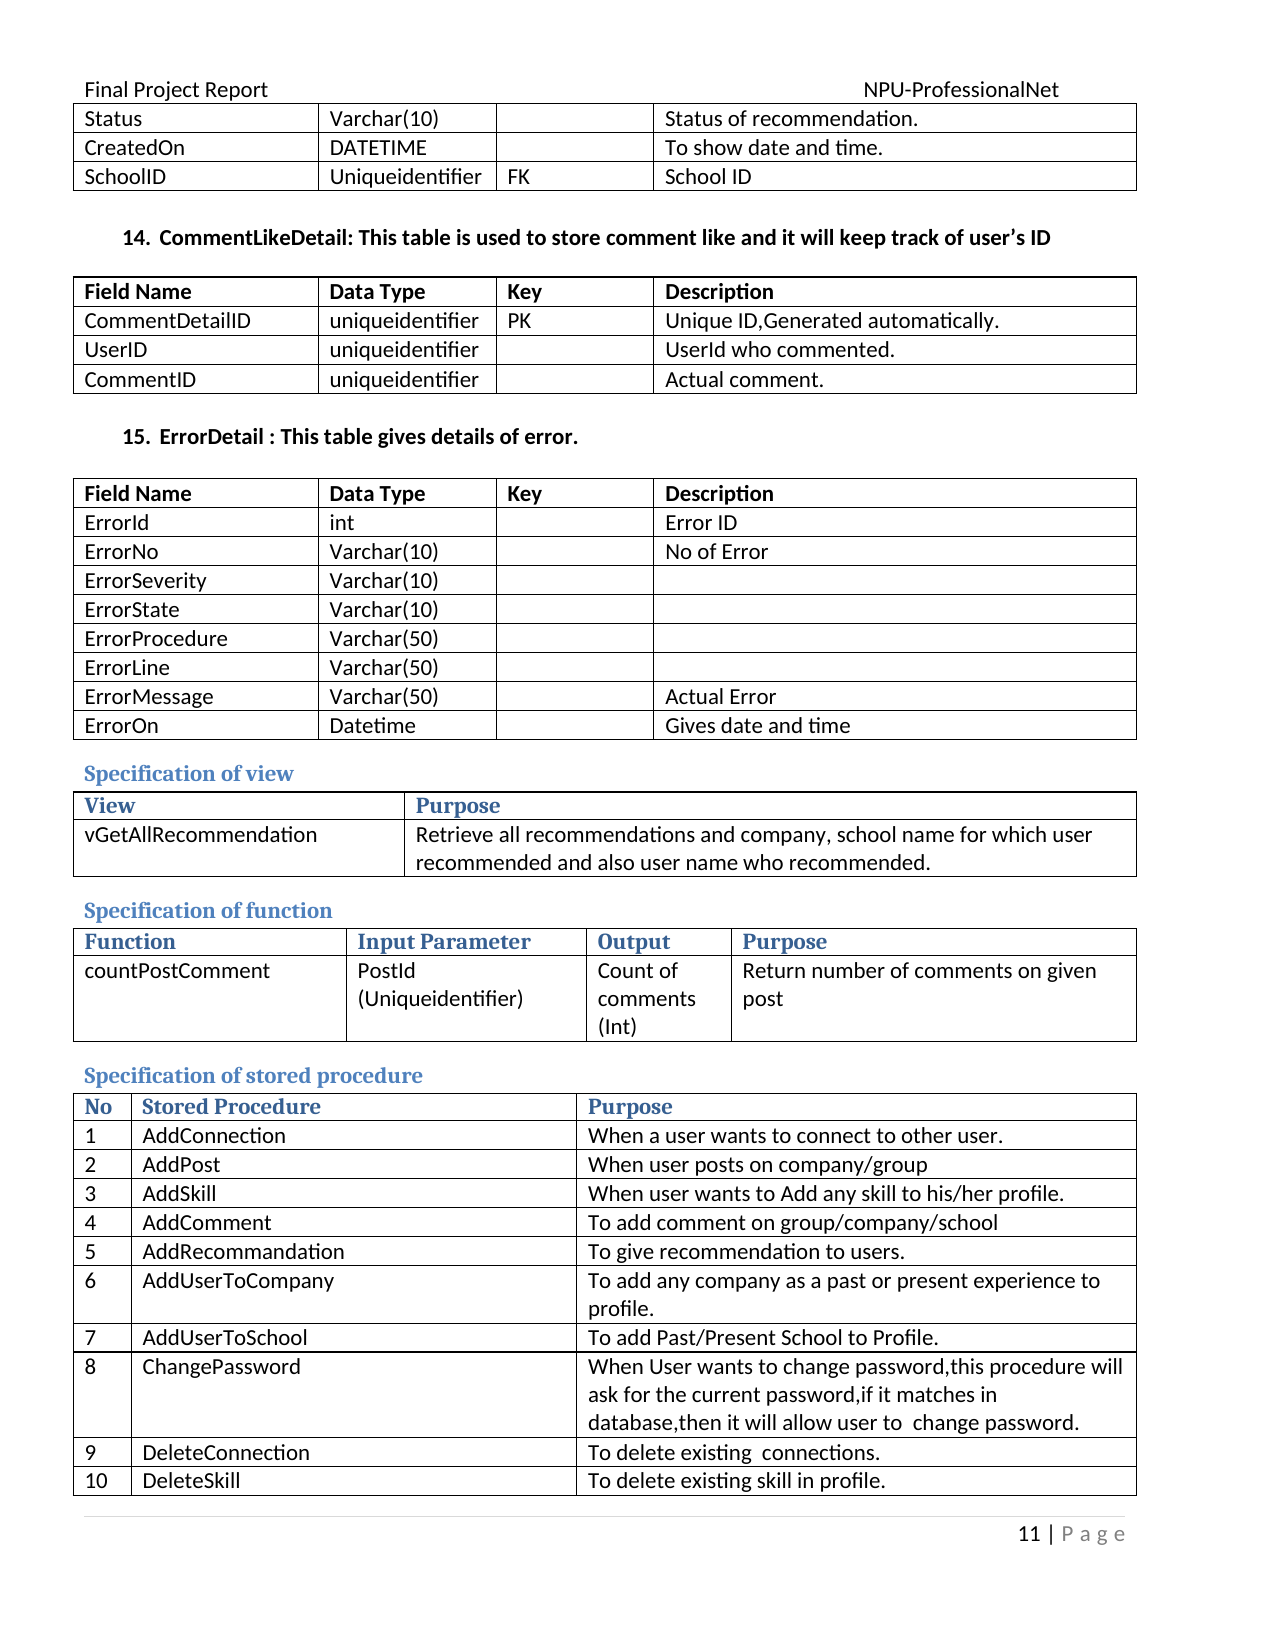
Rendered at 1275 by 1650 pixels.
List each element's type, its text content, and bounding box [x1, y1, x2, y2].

table_header Output [587, 929, 731, 955]
table_header Field Name [74, 278, 318, 306]
table_cell [654, 624, 1136, 652]
table_cell Actual Error [654, 682, 1136, 710]
table_cell AddUserToSchool [132, 1324, 576, 1351]
table_cell int [319, 508, 496, 536]
table_cell CommentID [74, 365, 318, 393]
table_header Field Name [74, 479, 318, 507]
table_header Description [654, 278, 1136, 306]
table_cell Count of comments (Int) [587, 956, 731, 1041]
list CommentLikeDetail: This table is used to store comment like and it will keep track of user’s ID [122, 223, 1125, 251]
table_header Data Type [319, 278, 496, 306]
table_cell [497, 624, 653, 652]
table_cell Varchar(10) [319, 566, 496, 594]
table_cell 5 [74, 1237, 131, 1265]
table_header Function [74, 929, 346, 955]
table_cell [497, 682, 653, 710]
table_cell 10 [74, 1467, 131, 1495]
table_cell When a user wants to connect to other user. [577, 1121, 1136, 1149]
subtitle Specification of stored procedure [84, 1062, 1125, 1089]
table_cell [497, 537, 653, 565]
table_header Data Type [319, 479, 496, 507]
table_cell DATETIME [319, 133, 496, 161]
table_cell [497, 508, 653, 536]
table_cell When User wants to change password,this procedure will ask for the current password,if it matches in database,then it will allow user to change password. [577, 1353, 1136, 1437]
subtitle Specification of view [84, 761, 1125, 788]
table_cell AddPost [132, 1150, 576, 1178]
table_cell 9 [74, 1438, 131, 1466]
table_cell Datetime [319, 711, 496, 739]
table_header Purpose [732, 929, 1136, 955]
table_cell 3 [74, 1179, 131, 1207]
table_cell uniqueidentifier [319, 307, 496, 334]
table_cell When user posts on company/group [577, 1150, 1136, 1178]
table_cell [654, 653, 1136, 681]
table_cell Varchar(10) [319, 595, 496, 623]
table_cell DeleteSkill [132, 1467, 576, 1495]
table_cell 8 [74, 1353, 131, 1437]
table_cell Varchar(10) [319, 537, 496, 565]
table_cell ErrorLine [74, 653, 318, 681]
table_cell 1 [74, 1121, 131, 1149]
table_cell ErrorId [74, 508, 318, 536]
table_cell uniqueidentifier [319, 365, 496, 393]
table_cell Error ID [654, 508, 1136, 536]
table_cell uniqueidentifier [319, 336, 496, 364]
table_cell UserID [74, 336, 318, 364]
table_cell When user wants to Add any skill to his/her profile. [577, 1179, 1136, 1207]
table_cell FK [497, 162, 653, 190]
table_cell Actual comment. [654, 365, 1136, 393]
table_cell DeleteConnection [132, 1438, 576, 1466]
table_cell [497, 365, 653, 393]
table_cell CommentDetailID [74, 307, 318, 334]
table_cell AddComment [132, 1208, 576, 1236]
table_header No [74, 1094, 131, 1120]
table_header Key [497, 278, 653, 306]
table_cell countPostComment [74, 956, 346, 1041]
table_cell Gives date and time [654, 711, 1136, 739]
list ErrorDetail : This table gives details of error. [122, 422, 1125, 450]
table_cell [497, 653, 653, 681]
table_cell No of Error [654, 537, 1136, 565]
table_cell Status [74, 104, 318, 132]
table_cell To add Past/Present School to Profile. [577, 1324, 1136, 1351]
table_cell Varchar(50) [319, 682, 496, 710]
table_cell Status of recommendation. [654, 104, 1136, 132]
table_header Description [654, 479, 1136, 507]
table_header Purpose [577, 1094, 1136, 1120]
table_cell PostId (Uniqueidentifier) [347, 956, 586, 1041]
table_cell SchoolID [74, 162, 318, 190]
subtitle Specification of function [84, 898, 1125, 924]
table_cell 7 [74, 1324, 131, 1351]
table_cell School ID [654, 162, 1136, 190]
table_cell [497, 104, 653, 132]
table_cell AddSkill [132, 1179, 576, 1207]
table_header Key [497, 479, 653, 507]
table_cell 4 [74, 1208, 131, 1236]
table_cell ErrorSeverity [74, 566, 318, 594]
table_cell PK [497, 307, 653, 334]
table_cell ErrorOn [74, 711, 318, 739]
table_cell Varchar(10) [319, 104, 496, 132]
table_header Input Parameter [347, 929, 586, 955]
table_cell Unique ID,Generated automatically. [654, 307, 1136, 334]
table_cell CreatedOn [74, 133, 318, 161]
table_cell 2 [74, 1150, 131, 1178]
table_cell UserId who commented. [654, 336, 1136, 364]
table_cell [654, 595, 1136, 623]
table_cell [497, 595, 653, 623]
table_cell Retrieve all recommendations and company, school name for which user recommended and also user name who recommended. [405, 820, 1136, 876]
table_cell AddUserToCompany [132, 1266, 576, 1322]
table_cell To add comment on group/company/school [577, 1208, 1136, 1236]
table_cell To give recommendation to users. [577, 1237, 1136, 1265]
table_cell Varchar(50) [319, 624, 496, 652]
table_cell AddRecommandation [132, 1237, 576, 1265]
table_header View [74, 793, 404, 819]
table_cell [497, 711, 653, 739]
table_cell [497, 336, 653, 364]
table_cell ErrorState [74, 595, 318, 623]
table_cell To delete existing connections. [577, 1438, 1136, 1466]
table_header Stored Procedure [132, 1094, 576, 1120]
table_cell Uniqueidentifier [319, 162, 496, 190]
table_cell ErrorMessage [74, 682, 318, 710]
table_cell [497, 133, 653, 161]
table_cell [654, 566, 1136, 594]
table_cell ErrorProcedure [74, 624, 318, 652]
table_cell 6 [74, 1266, 131, 1322]
table_cell [497, 566, 653, 594]
table_cell To add any company as a past or present experience to profile. [577, 1266, 1136, 1322]
table_cell To delete existing skill in profile. [577, 1467, 1136, 1495]
table_cell ChangePassword [132, 1353, 576, 1437]
table_header Purpose [405, 793, 1136, 819]
table_cell To show date and time. [654, 133, 1136, 161]
table_cell Varchar(50) [319, 653, 496, 681]
table_cell AddConnection [132, 1121, 576, 1149]
table_cell vGetAllRecommendation [74, 820, 404, 876]
table_cell ErrorNo [74, 537, 318, 565]
table_cell Return number of comments on given post [732, 956, 1136, 1041]
